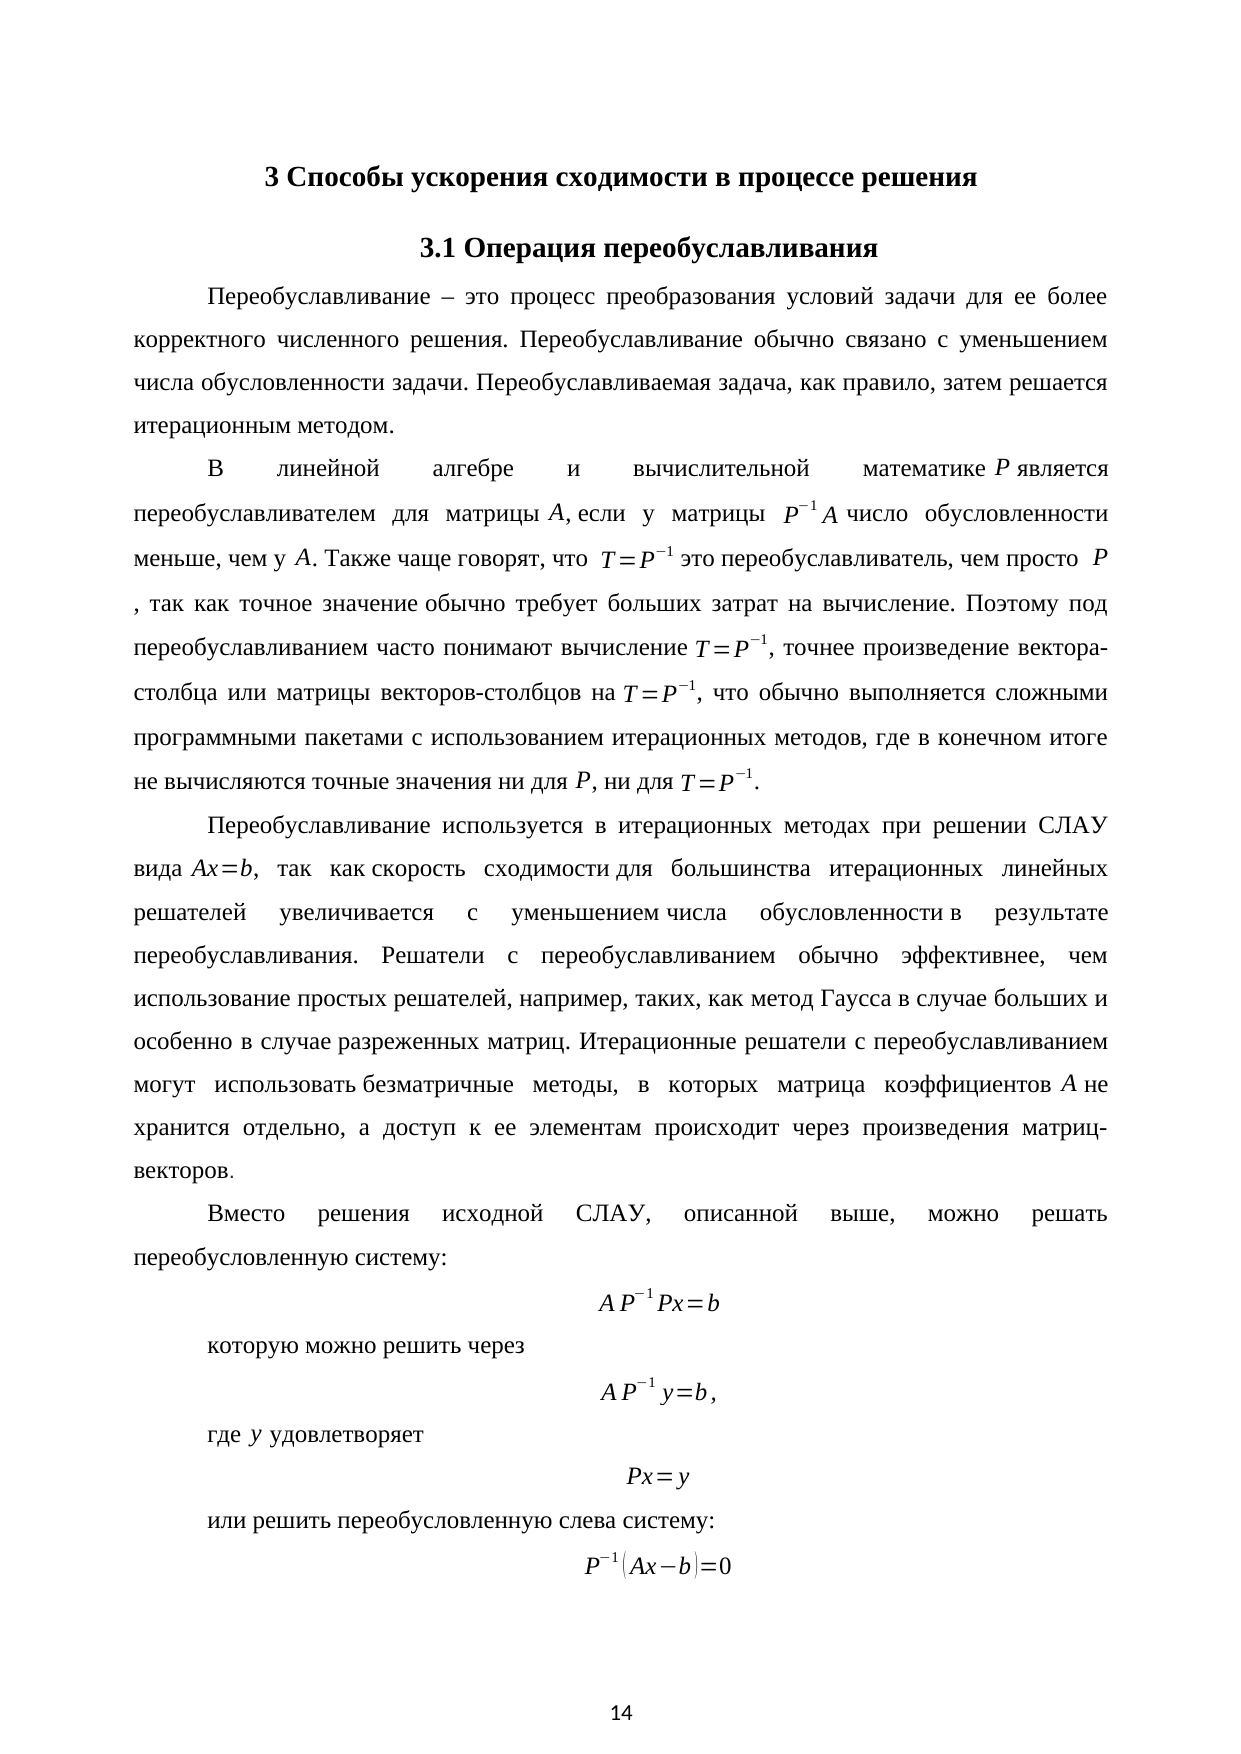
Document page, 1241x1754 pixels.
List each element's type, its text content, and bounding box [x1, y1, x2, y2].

text Переобуславливание используется в итерационных методах при решении СЛАУ вида , так как скорость сходимости для большинства итерационных линейных решателей увеличивается с уменьшением числа обусловленности в результате переобуславливания. Решатели с переобуславливанием обычно эффективнее, чем использование простых решателей, например, таких, как метод Гаусса в случае больших и особенно в случае разреженных матриц. Итерационные решатели с переобуславливанием могут использовать безматричные методы, в которых матрица коэффициентов не хранится отдельно, а доступ к ее элементам происходит через произведения матриц-векторов. [133, 810, 1108, 1184]
text В линейной алгебре и вычислительной математике является переобуславливателем для матрицы , если у матрицы число обусловленности меньше, чем у . Также чаще говорят, что это переобуславливатель, чем просто , так как точное значение обычно требует больших затрат на вычисление. Поэтому под переобуславливанием часто понимают вычисление , точнее произведение вектора-столбца или матрицы векторов-столбцов на , что обычно выполняется сложными программными пакетами с использованием итерационных методов, где в конечном итоге не вычисляются точные значения ни для , ни для . [133, 453, 1108, 796]
subtitle 3.1 Операция переобуславливания [133, 231, 1108, 264]
text Вместо решения исходной СЛАУ, описанной выше, можно решать переобусловленную систему: [133, 1198, 1108, 1270]
text или решить переобусловленную слева систему: [133, 1505, 1108, 1534]
text Переобуславливание – это процесс преобразования условий задачи для ее более корректного численного решения. Переобуславливание обычно связано с уменьшением числа обусловленности задачи. Переобуславливаемая задача, как правило, затем решается итерационным методом. [133, 281, 1108, 439]
subtitle 3 Способы ускорения сходимости в процессе решения [133, 159, 1108, 193]
text где удовлетворяет [133, 1419, 1108, 1448]
text которую можно решить через [133, 1330, 1108, 1359]
